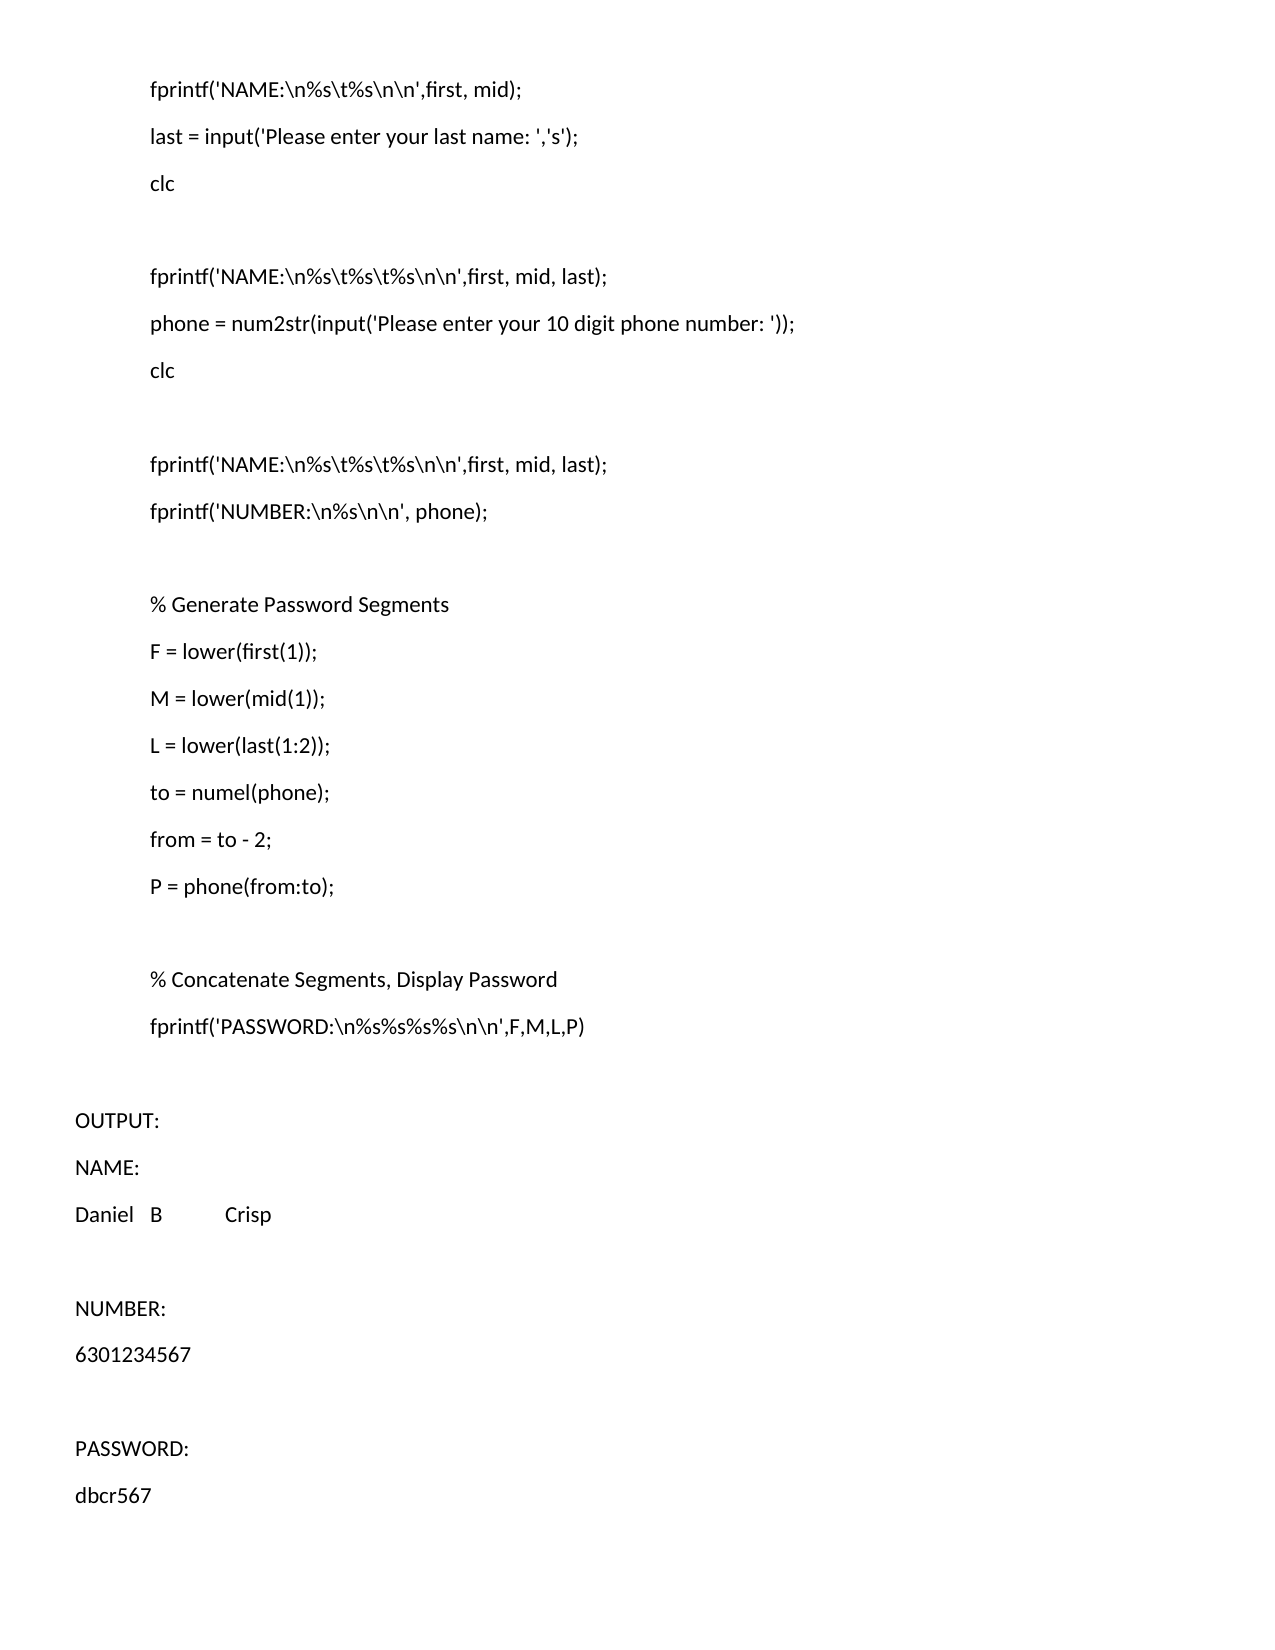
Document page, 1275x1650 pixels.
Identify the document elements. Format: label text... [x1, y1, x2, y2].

text fprintf('PASSWORD:\n%s%s%s%s\n\n',F,M,L,P) [75, 1012, 1200, 1041]
text last = input('Please enter your last name: ','s'); [75, 122, 1200, 150]
text M = lower(mid(1)); [75, 684, 1200, 712]
text fprintf('NAME:\n%s\t%s\t%s\n\n',first, mid, last); [75, 262, 1200, 291]
text fprintf('NUMBER:\n%s\n\n', phone); [75, 497, 1200, 525]
text % Concatenate Segments, Display Password [75, 966, 1200, 994]
text 6301234567 [75, 1341, 1200, 1369]
text P = phone(from:to); [75, 872, 1200, 900]
text NAME: [75, 1153, 1200, 1181]
text fprintf('NAME:\n%s\t%s\t%s\n\n',first, mid, last); [75, 450, 1200, 478]
text PASSWORD: [75, 1434, 1200, 1462]
text dbcr567 [75, 1481, 1200, 1509]
text NUMBER: [75, 1294, 1200, 1322]
text % Generate Password Segments [75, 591, 1200, 619]
text phone = num2str(input('Please enter your 10 digit phone number: ')); [75, 309, 1200, 337]
text from = to - 2; [75, 825, 1200, 853]
text clc [75, 169, 1200, 197]
text to = numel(phone); [75, 778, 1200, 806]
text Daniel B Crisp [75, 1200, 1200, 1228]
text OUTPUT: [75, 1106, 1200, 1134]
text fprintf('NAME:\n%s\t%s\n\n',first, mid); [75, 75, 1200, 103]
text clc [75, 356, 1200, 384]
text F = lower(first(1)); [75, 637, 1200, 666]
text L = lower(last(1:2)); [75, 731, 1200, 759]
